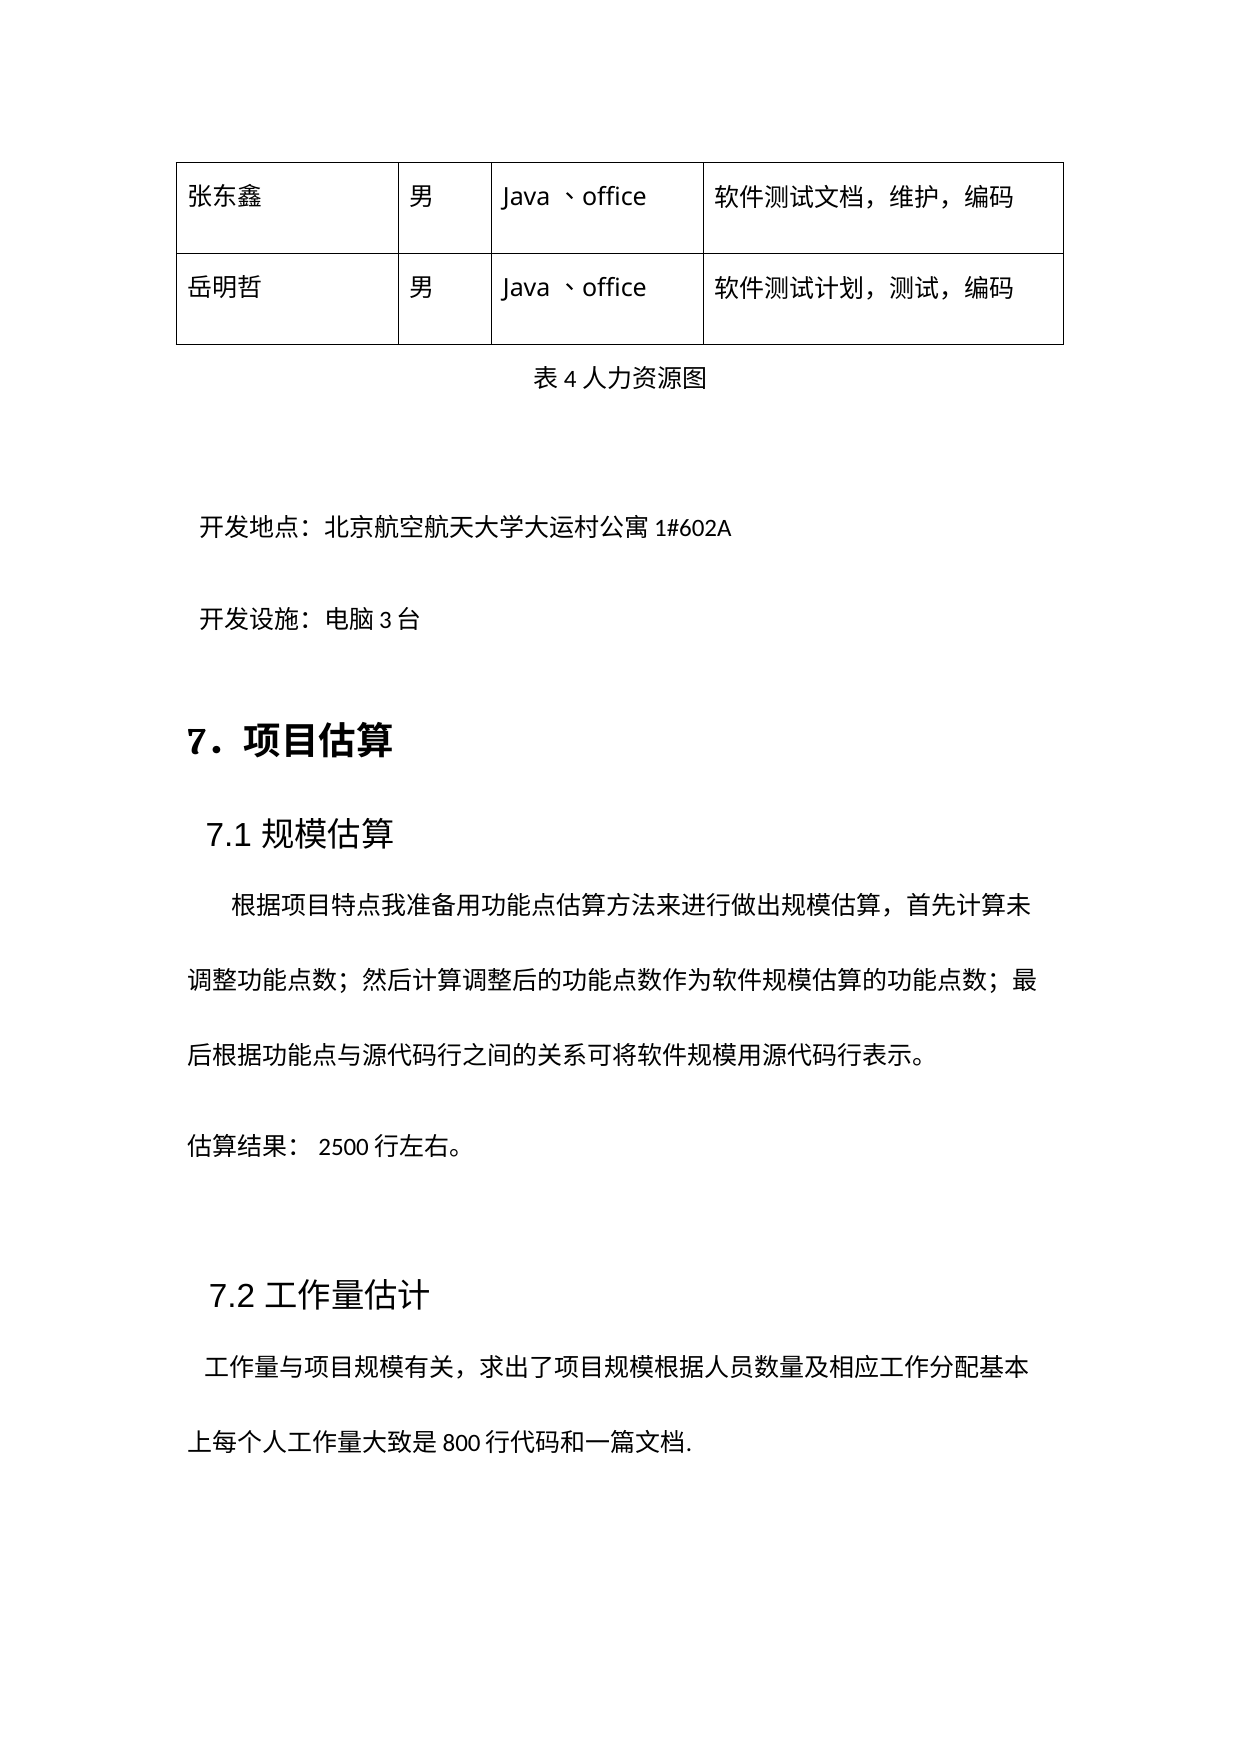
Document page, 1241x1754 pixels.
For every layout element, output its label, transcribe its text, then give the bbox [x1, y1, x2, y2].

subtitle 7．项目估算 [187, 705, 1053, 770]
text 根据项目特点我准备用功能点估算方法来进行做出规模估算，首先计算未调整功能点数；然后计算调整后的功能点数作为软件规模估算的功能点数；最后根据功能点与源代码行之间的关系可将软件规模用源代码行表示。 [187, 871, 1053, 1086]
subtitle 7.1 规模估算 [187, 799, 1053, 864]
table_cell Java 、office [492, 254, 703, 343]
table_cell 男 [399, 163, 491, 253]
text 开发地点：北京航空航天大学大运村公寓1#602A [187, 493, 1053, 558]
text 表4 人力资源图 [187, 345, 1053, 409]
text 工作量与项目规模有关，求出了项目规模根据人员数量及相应工作分配基本上每个人工作量大致是800行代码和一篇文档. [187, 1333, 1053, 1473]
table_cell 软件测试文档，维护，编码 [704, 163, 1063, 253]
table_cell Java 、office [492, 163, 703, 253]
text 估算结果： 2500行左右。 [187, 1112, 1053, 1177]
table_cell 软件测试计划，测试，编码 [704, 254, 1063, 343]
table_cell 张东鑫 [177, 163, 398, 253]
text 开发设施：电脑3台 [187, 585, 1053, 650]
subtitle 7.2 工作量估计 [187, 1261, 1053, 1326]
table_cell 男 [399, 254, 491, 343]
table_cell 岳明哲 [177, 254, 398, 343]
